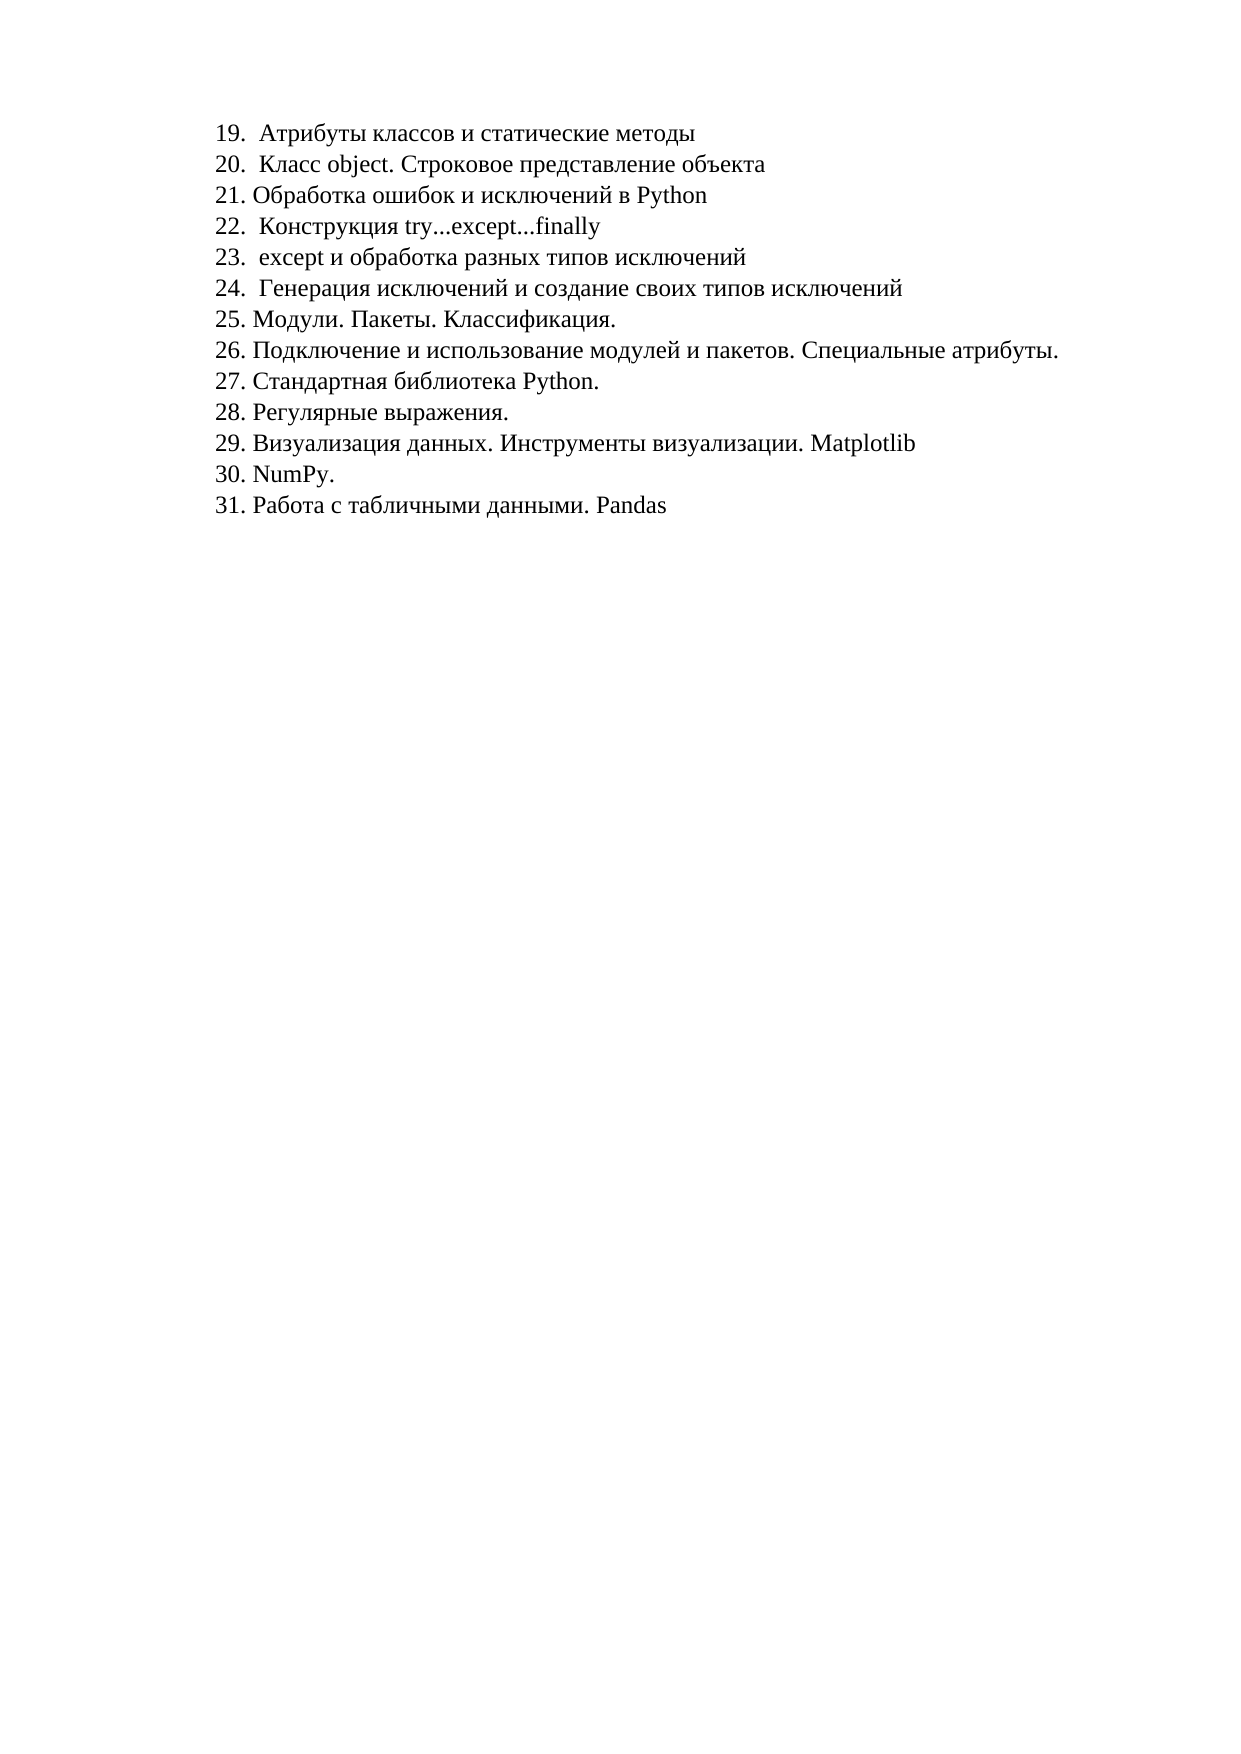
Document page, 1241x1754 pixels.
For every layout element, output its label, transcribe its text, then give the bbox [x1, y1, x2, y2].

list except и обработка разных типов исключений [215, 242, 1152, 271]
list Подключение и использование модулей и пакетов. Специальные атрибуты. [215, 335, 1152, 364]
list Модули. Пакеты. Классификация. [215, 304, 1152, 333]
list Регулярные выражения. [215, 397, 1152, 426]
list Обработка ошибок и исключений в Python [215, 180, 1152, 209]
list Класс object. Строковое представление объекта [215, 149, 1152, 178]
list Стандартная библиотека Python. [215, 366, 1152, 395]
list NumPy. [215, 459, 1152, 488]
list Работа с табличными данными. Pandas [215, 491, 1152, 519]
list Атрибуты классов и статические методы [215, 118, 1152, 147]
list Конструкция try...except...finally [215, 211, 1152, 240]
list Генерация исключений и создание своих типов исключений [215, 273, 1152, 302]
list Визуализация данных. Инструменты визуализации. Matplotlib [215, 428, 1152, 457]
